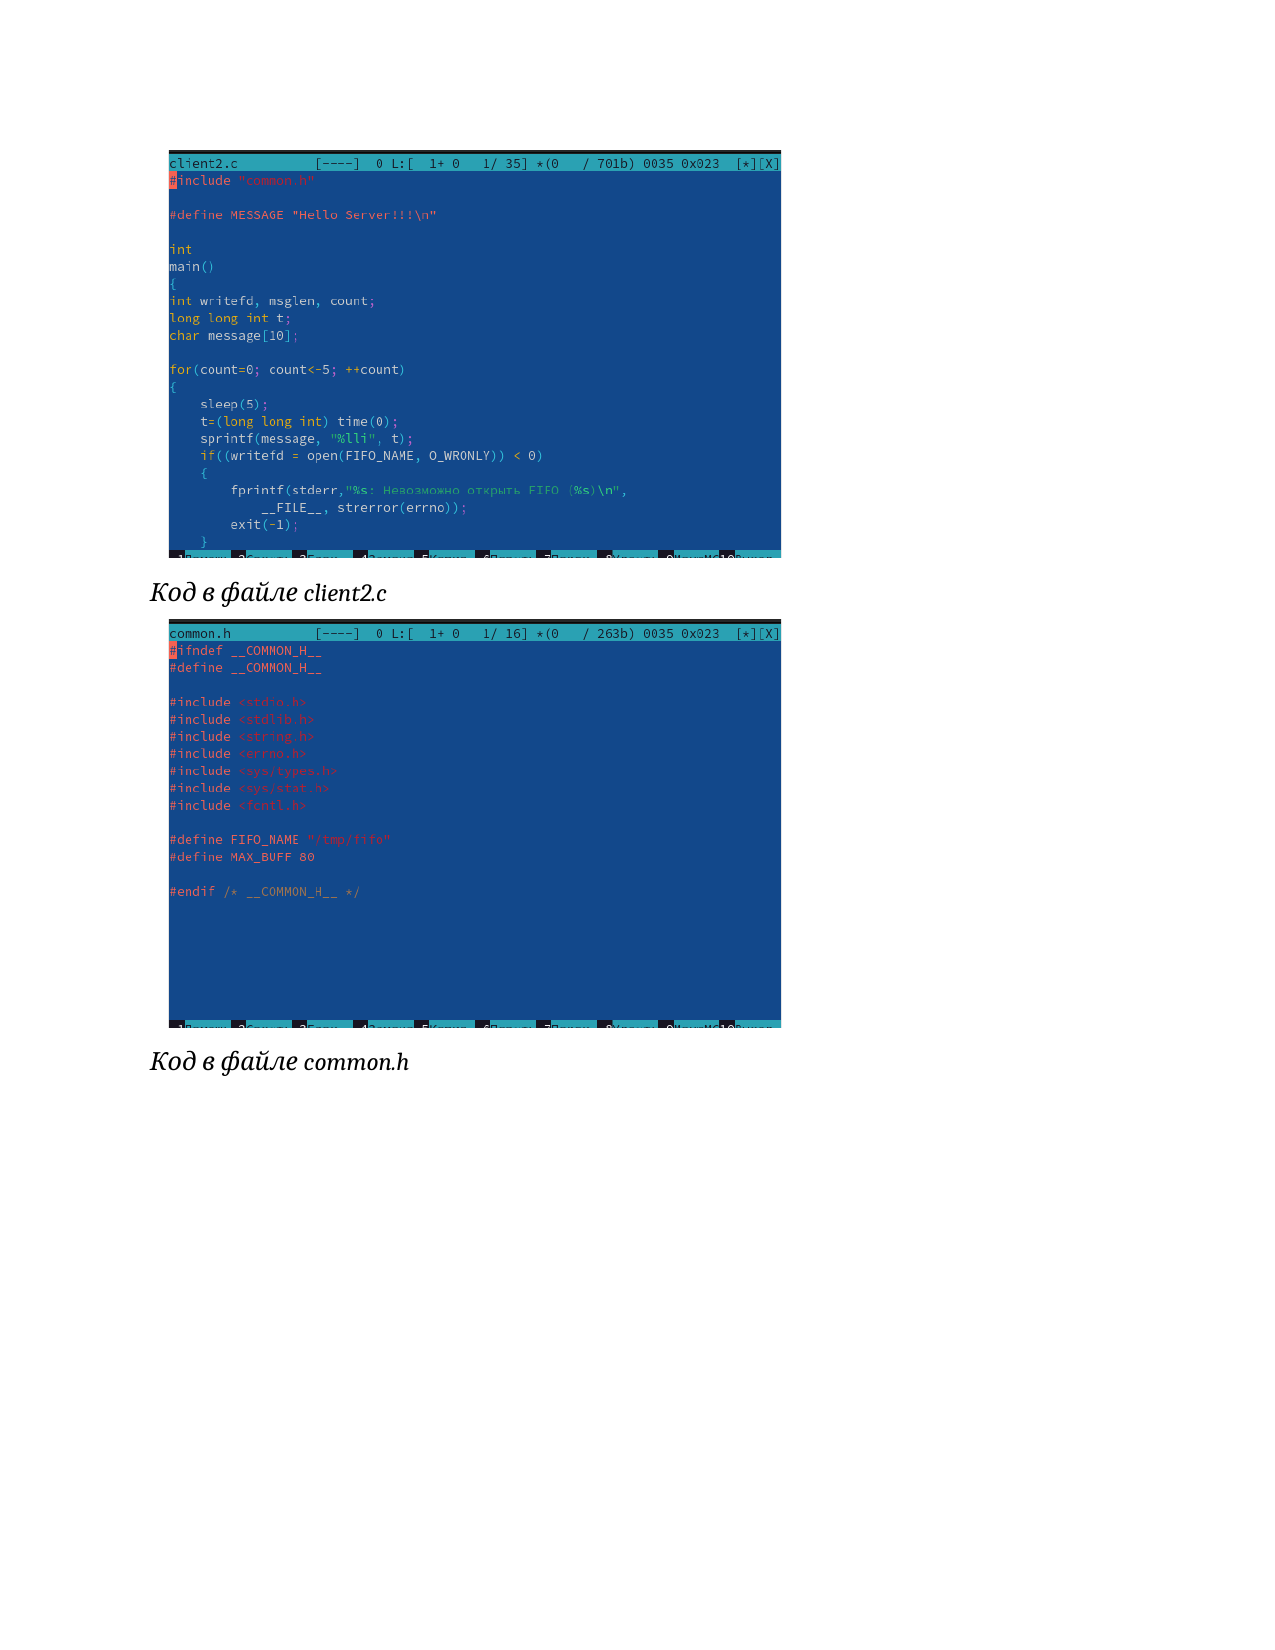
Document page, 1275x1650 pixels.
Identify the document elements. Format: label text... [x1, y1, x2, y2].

text Код в файле client2.c [150, 578, 1125, 607]
picture [168, 619, 782, 1028]
picture [168, 150, 782, 558]
text Код в файле common.h [150, 1048, 1125, 1077]
